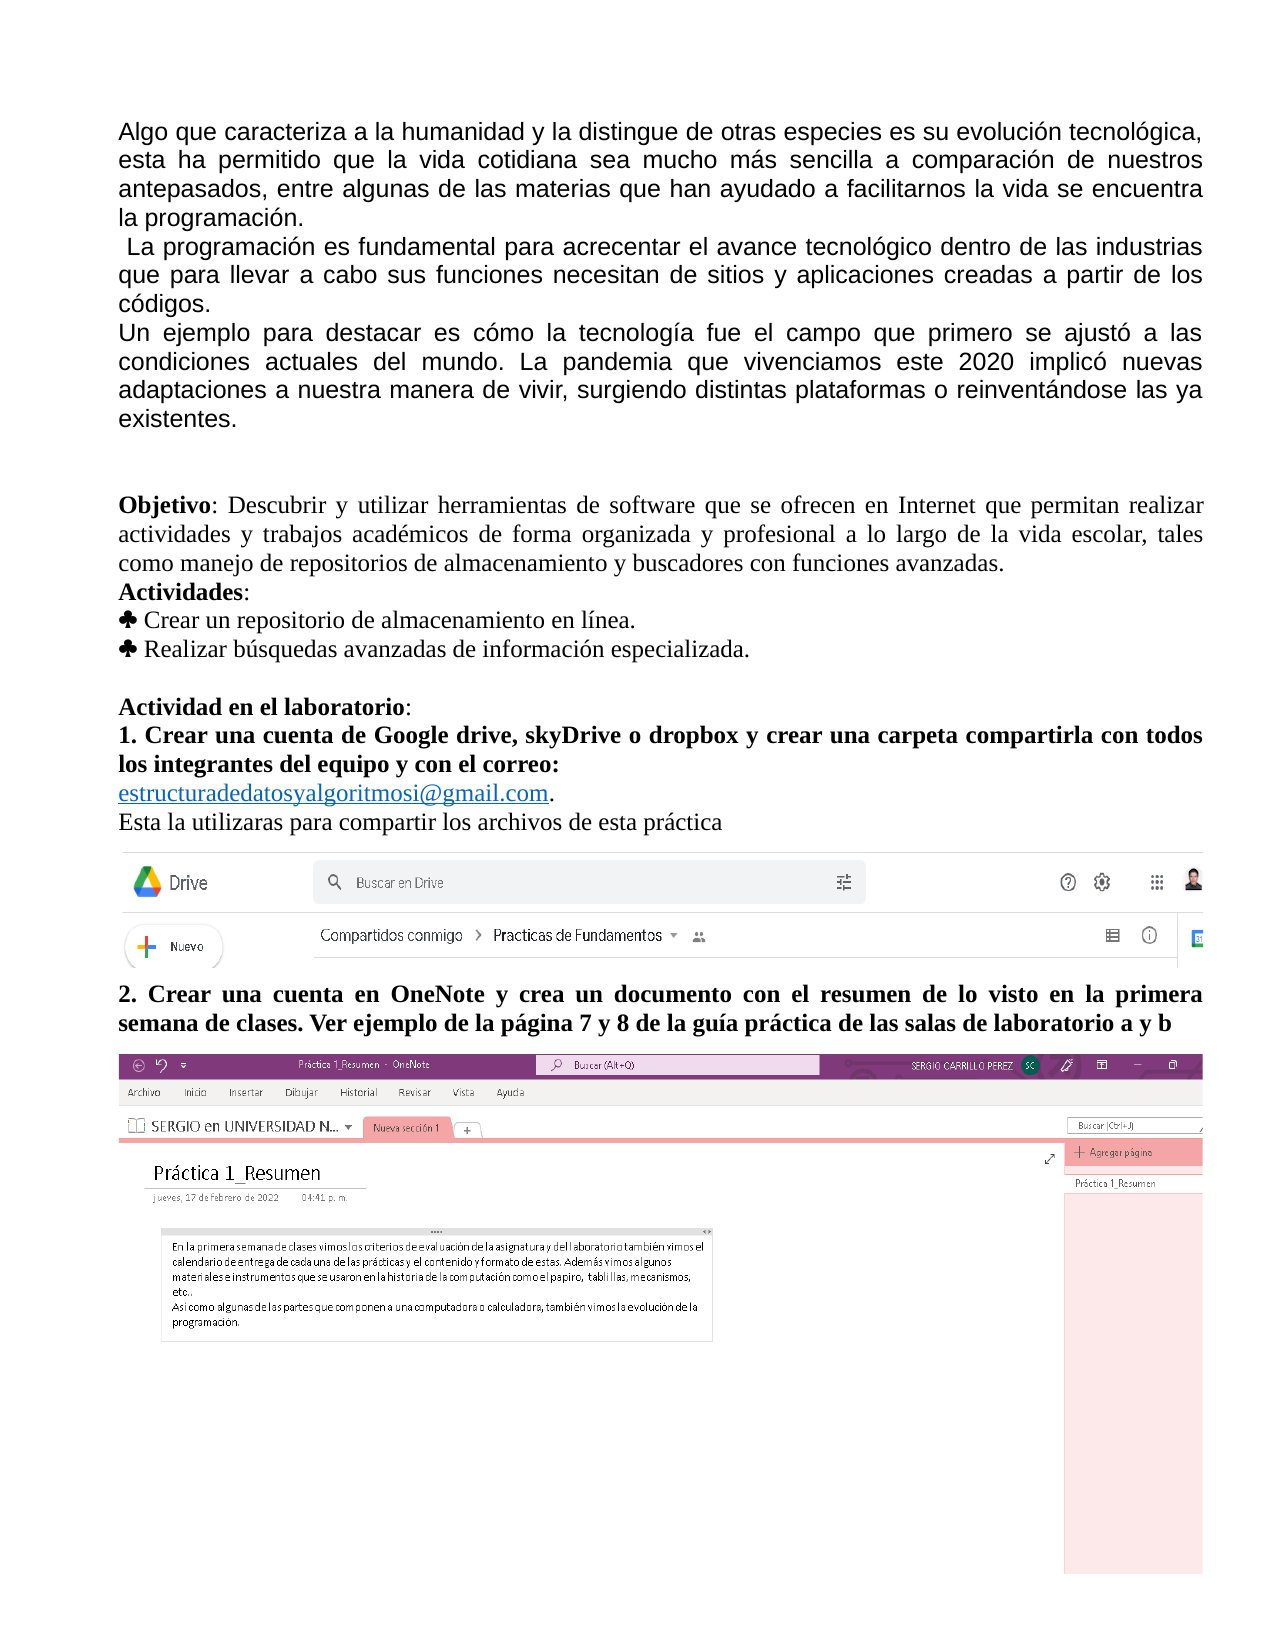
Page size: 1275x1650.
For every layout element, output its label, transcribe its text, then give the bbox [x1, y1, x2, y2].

text Un ejemplo para destacar es cómo la tecnología fue el campo que primero se ajustó a las condiciones actuales del mundo. La pandemia que vivenciamos este 2020 implicó nuevas adaptaciones a nuestra manera de vivir, surgiendo distintas plataformas o reinventándose las ya existentes. [118, 318, 1205, 433]
picture [121, 851, 1203, 968]
text Realizar búsquedas avanzadas de información especializada. [118, 634, 1205, 663]
text La programación es fundamental para acrecentar el avance tecnológico dentro de las industrias que para llevar a cabo sus funciones necesitan de sitios y aplicaciones creadas a partir de los códigos. [118, 232, 1205, 318]
text Actividad en el laboratorio: [118, 692, 1205, 720]
text Actividades: [118, 577, 1205, 605]
text estructuradedatosyalgoritmosi@gmail.com. [118, 778, 1205, 807]
text 1. Crear una cuenta de Google drive, skyDrive o dropbox y crear una carpeta compartirla con todos los integrantes del equipo y con el correo: [118, 720, 1205, 778]
picture [118, 1054, 1201, 1573]
text Esta la utilizaras para compartir los archivos de esta práctica [118, 807, 1205, 835]
text Crear un repositorio de almacenamiento en línea. [118, 605, 1205, 634]
text Objetivo: Descubrir y utilizar herramientas de software que se ofrecen en Internet que permitan realizar actividades y trabajos académicos de forma organizada y profesional a lo largo de la vida escolar, tales como manejo de repositorios de almacenamiento y buscadores con funciones avanzadas. [118, 490, 1205, 577]
text Algo que caracteriza a la humanidad y la distingue de otras especies es su evolución tecnológica, esta ha permitido que la vida cotidiana sea mucho más sencilla a comparación de nuestros antepasados, entre algunas de las materias que han ayudado a facilitarnos la vida se encuentra la programación. [118, 117, 1205, 232]
